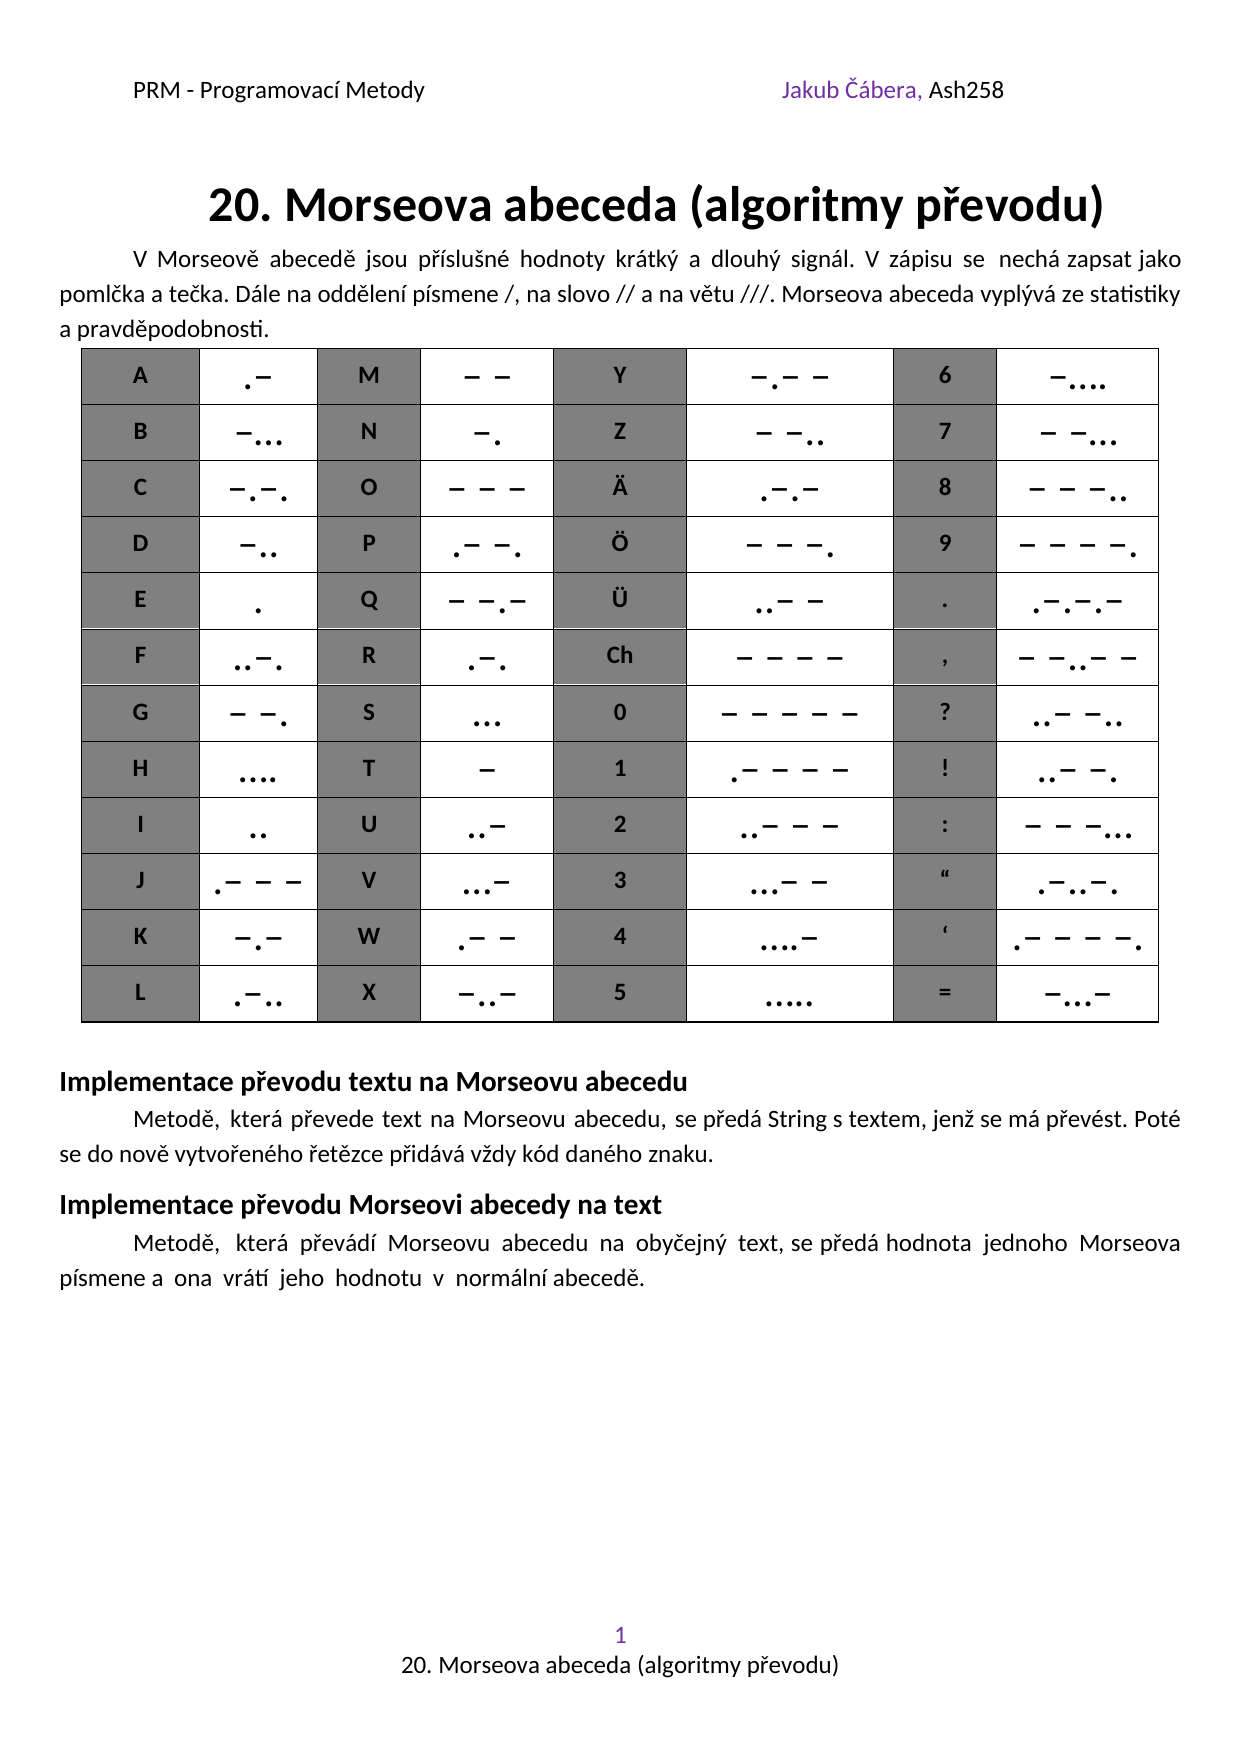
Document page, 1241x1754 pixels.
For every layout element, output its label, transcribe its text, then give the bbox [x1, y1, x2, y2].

subtitle Implementace převodu textu na Morseovu abecedu [59, 1063, 1181, 1098]
text V Morseově abecedě jsou příslušné hodnoty krátký a dlouhý signál. V zápisu se nechá zapsat jako pomlčka a tečka. Dále na oddělení písmene /, na slovo // a na větu ///. Morseova abeceda vyplývá ze statistiky a pravděpodobnosti. [59, 243, 1181, 343]
table_cell – –.– [421, 573, 553, 628]
table_cell .– – – –. [997, 910, 1158, 965]
table_cell B [82, 405, 199, 460]
table_cell – –. [200, 686, 317, 741]
table_cell ..– –. [997, 742, 1158, 797]
table_cell : [894, 798, 996, 853]
table_cell .–.. [200, 966, 317, 1021]
table_cell – – –. [687, 517, 893, 572]
table_header .– [200, 349, 317, 404]
table_cell …– – [687, 854, 893, 909]
table_cell Z [554, 405, 686, 460]
table_cell 1 [554, 742, 686, 797]
table_cell .– –. [421, 517, 553, 572]
table_cell .– – – [200, 854, 317, 909]
table_cell –…– [997, 966, 1158, 1021]
table_cell – – – –. [997, 517, 1158, 572]
table_cell T [318, 742, 420, 797]
table_cell .– – [421, 910, 553, 965]
table_cell 4 [554, 910, 686, 965]
table_cell . [894, 573, 996, 628]
table_cell – – – – [687, 630, 893, 684]
table_cell = [894, 966, 996, 1021]
subtitle Implementace převodu Morseovi abecedy na text [59, 1186, 1181, 1222]
table_cell G [82, 686, 199, 741]
table_cell .–.– [687, 461, 893, 516]
table_cell N [318, 405, 420, 460]
table_cell F [82, 630, 199, 684]
table_cell S [318, 686, 420, 741]
table_cell .–. [421, 630, 553, 684]
table_cell –.–. [200, 461, 317, 516]
table_cell ..– [421, 798, 553, 853]
table_cell W [318, 910, 420, 965]
table_cell Ä [554, 461, 686, 516]
table_cell 0 [554, 686, 686, 741]
table_cell 5 [554, 966, 686, 1021]
table_cell – – –… [997, 798, 1158, 853]
table_header –…. [997, 349, 1158, 404]
table_cell .–.–.– [997, 573, 1158, 628]
table_cell .–..–. [997, 854, 1158, 909]
table_cell Ch [554, 630, 686, 684]
table_cell . [200, 573, 317, 628]
table_cell 2 [554, 798, 686, 853]
table_cell –..– [421, 966, 553, 1021]
table_cell ..– – [687, 573, 893, 628]
table_cell C [82, 461, 199, 516]
table_cell ….– [687, 910, 893, 965]
table_cell – – – [421, 461, 553, 516]
text Metodě, která převede text na Morseovu abecedu, se předá String s textem, jenž se má převést. Poté se do nově vytvořeného řetězce přidává vždy kód daného znaku. [59, 1103, 1181, 1169]
table_cell O [318, 461, 420, 516]
table_cell .. [200, 798, 317, 853]
table_cell K [82, 910, 199, 965]
table_cell – –… [997, 405, 1158, 460]
table_cell … [421, 686, 553, 741]
table_cell “ [894, 854, 996, 909]
table_cell 7 [894, 405, 996, 460]
table_cell P [318, 517, 420, 572]
text Metodě, která převádí Morseovu abecedu na obyčejný text, se předá hodnota jednoho Morseova písmene a ona vrátí jeho hodnotu v normální abecedě. [59, 1227, 1181, 1292]
table_cell ….. [687, 966, 893, 1021]
table_cell ..–. [200, 630, 317, 684]
table_cell .– – – – [687, 742, 893, 797]
table_header – – [421, 349, 553, 404]
table_cell 3 [554, 854, 686, 909]
table_header 6 [894, 349, 996, 404]
table_cell –. [421, 405, 553, 460]
table_cell – –..– – [997, 630, 1158, 684]
table_cell Ü [554, 573, 686, 628]
table_cell –… [200, 405, 317, 460]
table_cell ? [894, 686, 996, 741]
table_cell ..– – – [687, 798, 893, 853]
table_cell L [82, 966, 199, 1021]
table_cell – – – – – [687, 686, 893, 741]
table_cell –.– [200, 910, 317, 965]
table_header A [82, 349, 199, 404]
table_cell U [318, 798, 420, 853]
table_cell V [318, 854, 420, 909]
table_cell J [82, 854, 199, 909]
table_cell – [421, 742, 553, 797]
table_cell Q [318, 573, 420, 628]
table_cell 9 [894, 517, 996, 572]
table_cell R [318, 630, 420, 684]
subtitle 20. Morseova abeceda (algoritmy převodu) [59, 173, 1181, 234]
table_header –.– – [687, 349, 893, 404]
table_cell ! [894, 742, 996, 797]
table_cell , [894, 630, 996, 684]
table_cell 8 [894, 461, 996, 516]
table_cell – – –.. [997, 461, 1158, 516]
table_cell ‘ [894, 910, 996, 965]
table_cell I [82, 798, 199, 853]
table_cell Ö [554, 517, 686, 572]
table_header M [318, 349, 420, 404]
table_cell –.. [200, 517, 317, 572]
table_cell …. [200, 742, 317, 797]
table_cell ..– –.. [997, 686, 1158, 741]
table_cell H [82, 742, 199, 797]
table_header Y [554, 349, 686, 404]
table_cell X [318, 966, 420, 1021]
table_cell E [82, 573, 199, 628]
table_cell D [82, 517, 199, 572]
table_cell – –.. [687, 405, 893, 460]
table_cell …– [421, 854, 553, 909]
